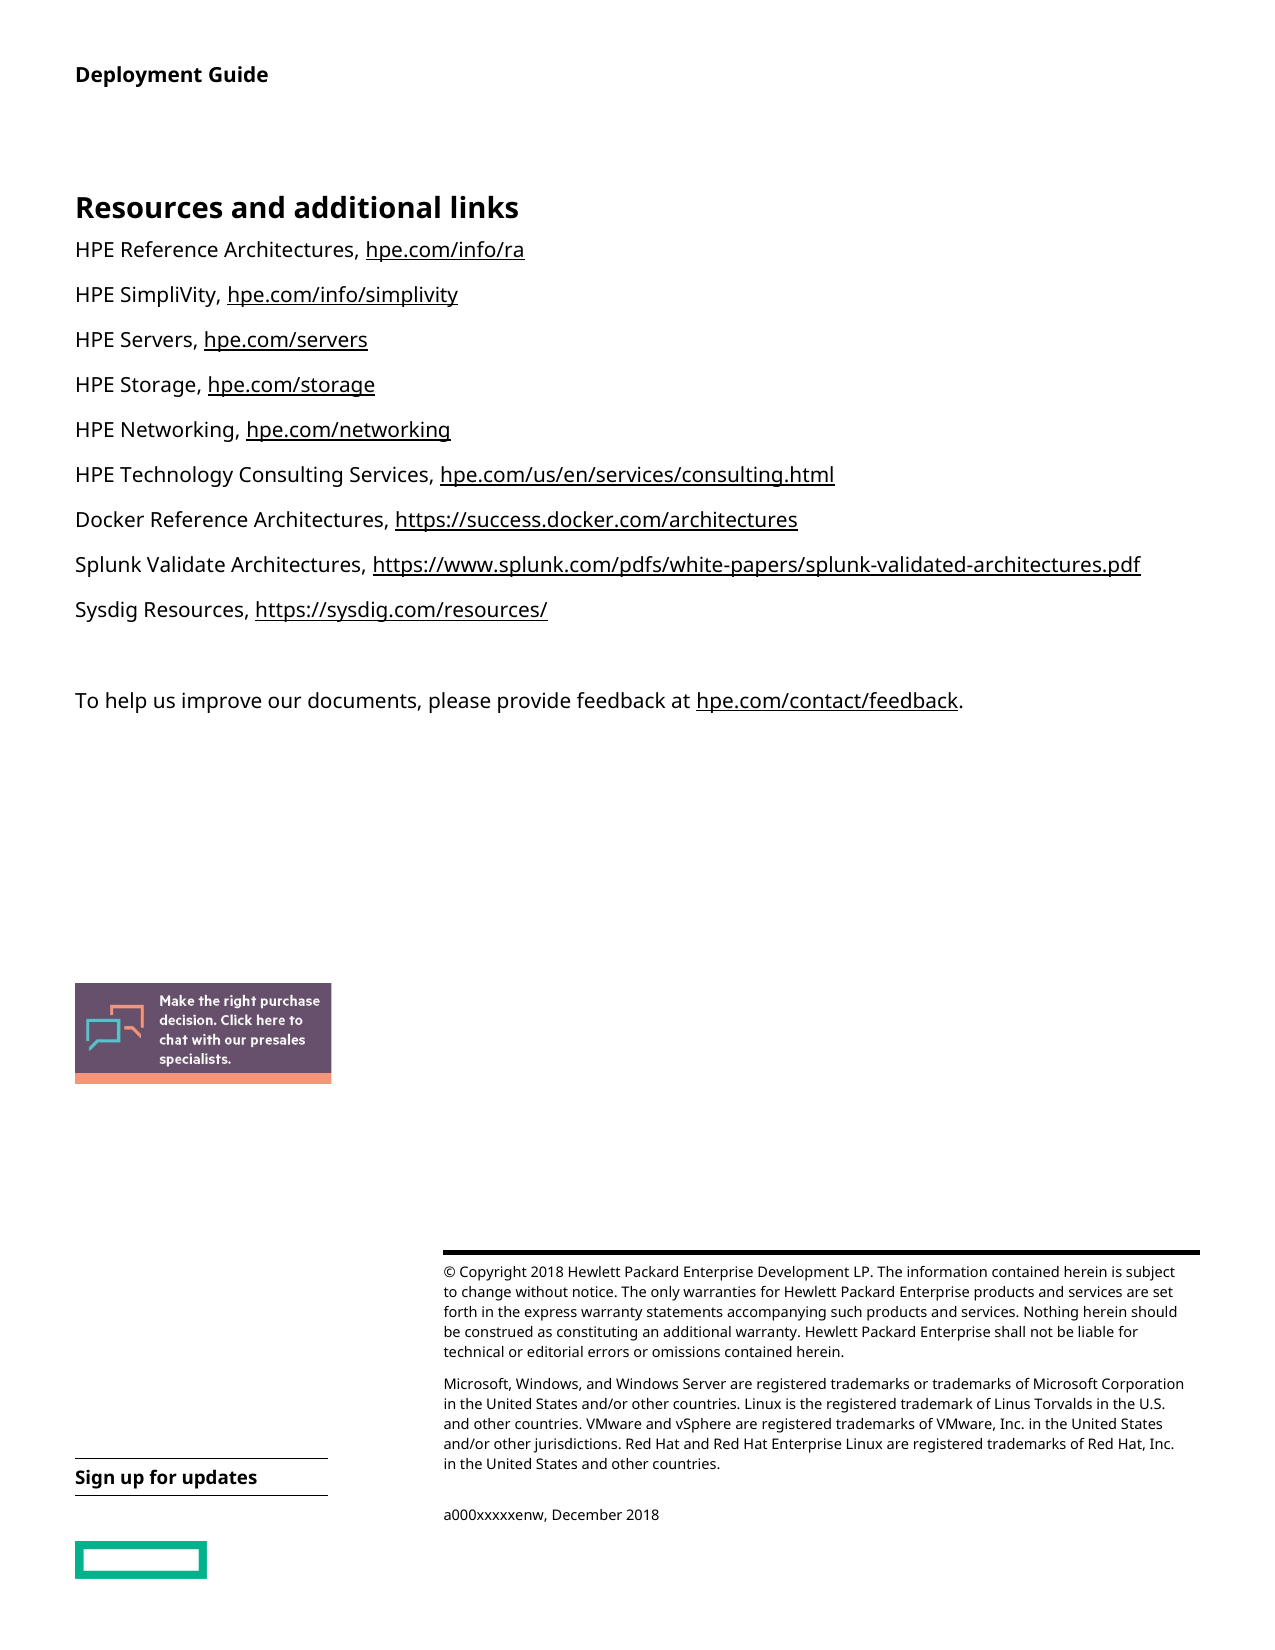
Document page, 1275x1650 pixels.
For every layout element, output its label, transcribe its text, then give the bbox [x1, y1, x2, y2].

text HPE Servers, hpe.com/servers [75, 325, 1200, 353]
text Docker Reference Architectures, https://success.docker.com/architectures [75, 505, 1200, 534]
picture [75, 1541, 207, 1579]
picture [75, 983, 332, 1084]
text To help us improve our documents, please provide feedback at hpe.com/contact/feedback. [75, 686, 1200, 714]
text HPE SimpliVity, hpe.com/info/simplivity [75, 280, 1200, 308]
text HPE Networking, hpe.com/networking [75, 415, 1200, 443]
text Splunk Validate Architectures, https://www.splunk.com/pdfs/white-papers/splunk-validated-architectures.pdf [75, 550, 1200, 579]
text HPE Storage, hpe.com/storage [75, 370, 1200, 398]
text Sysdig Resources, https://sysdig.com/resources/ [75, 596, 1200, 624]
text HPE Reference Architectures, hpe.com/info/ra [75, 235, 1200, 263]
text HPE Technology Consulting Services, hpe.com/us/en/services/consulting.html [75, 460, 1200, 489]
subtitle Resources and additional links [75, 187, 1200, 227]
